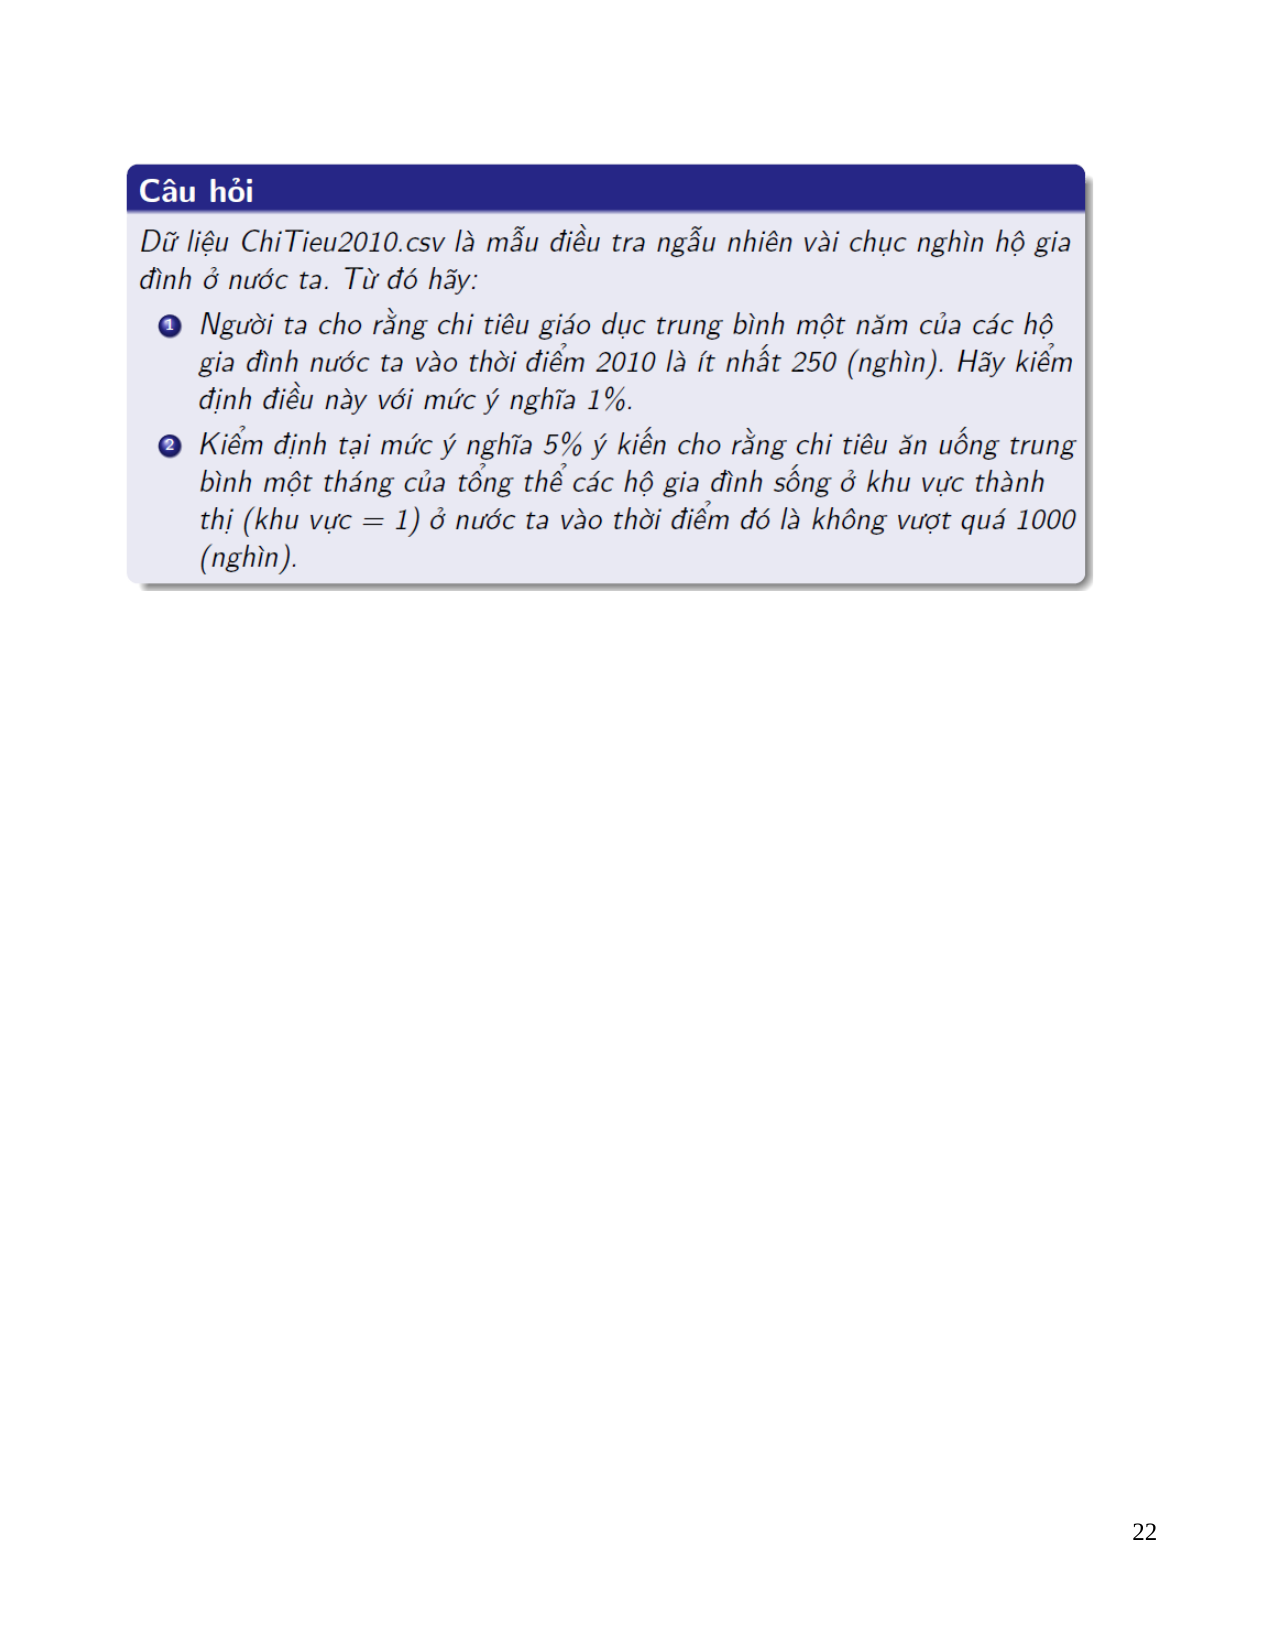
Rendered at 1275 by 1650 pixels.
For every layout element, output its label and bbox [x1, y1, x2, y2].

picture [118, 159, 1094, 591]
